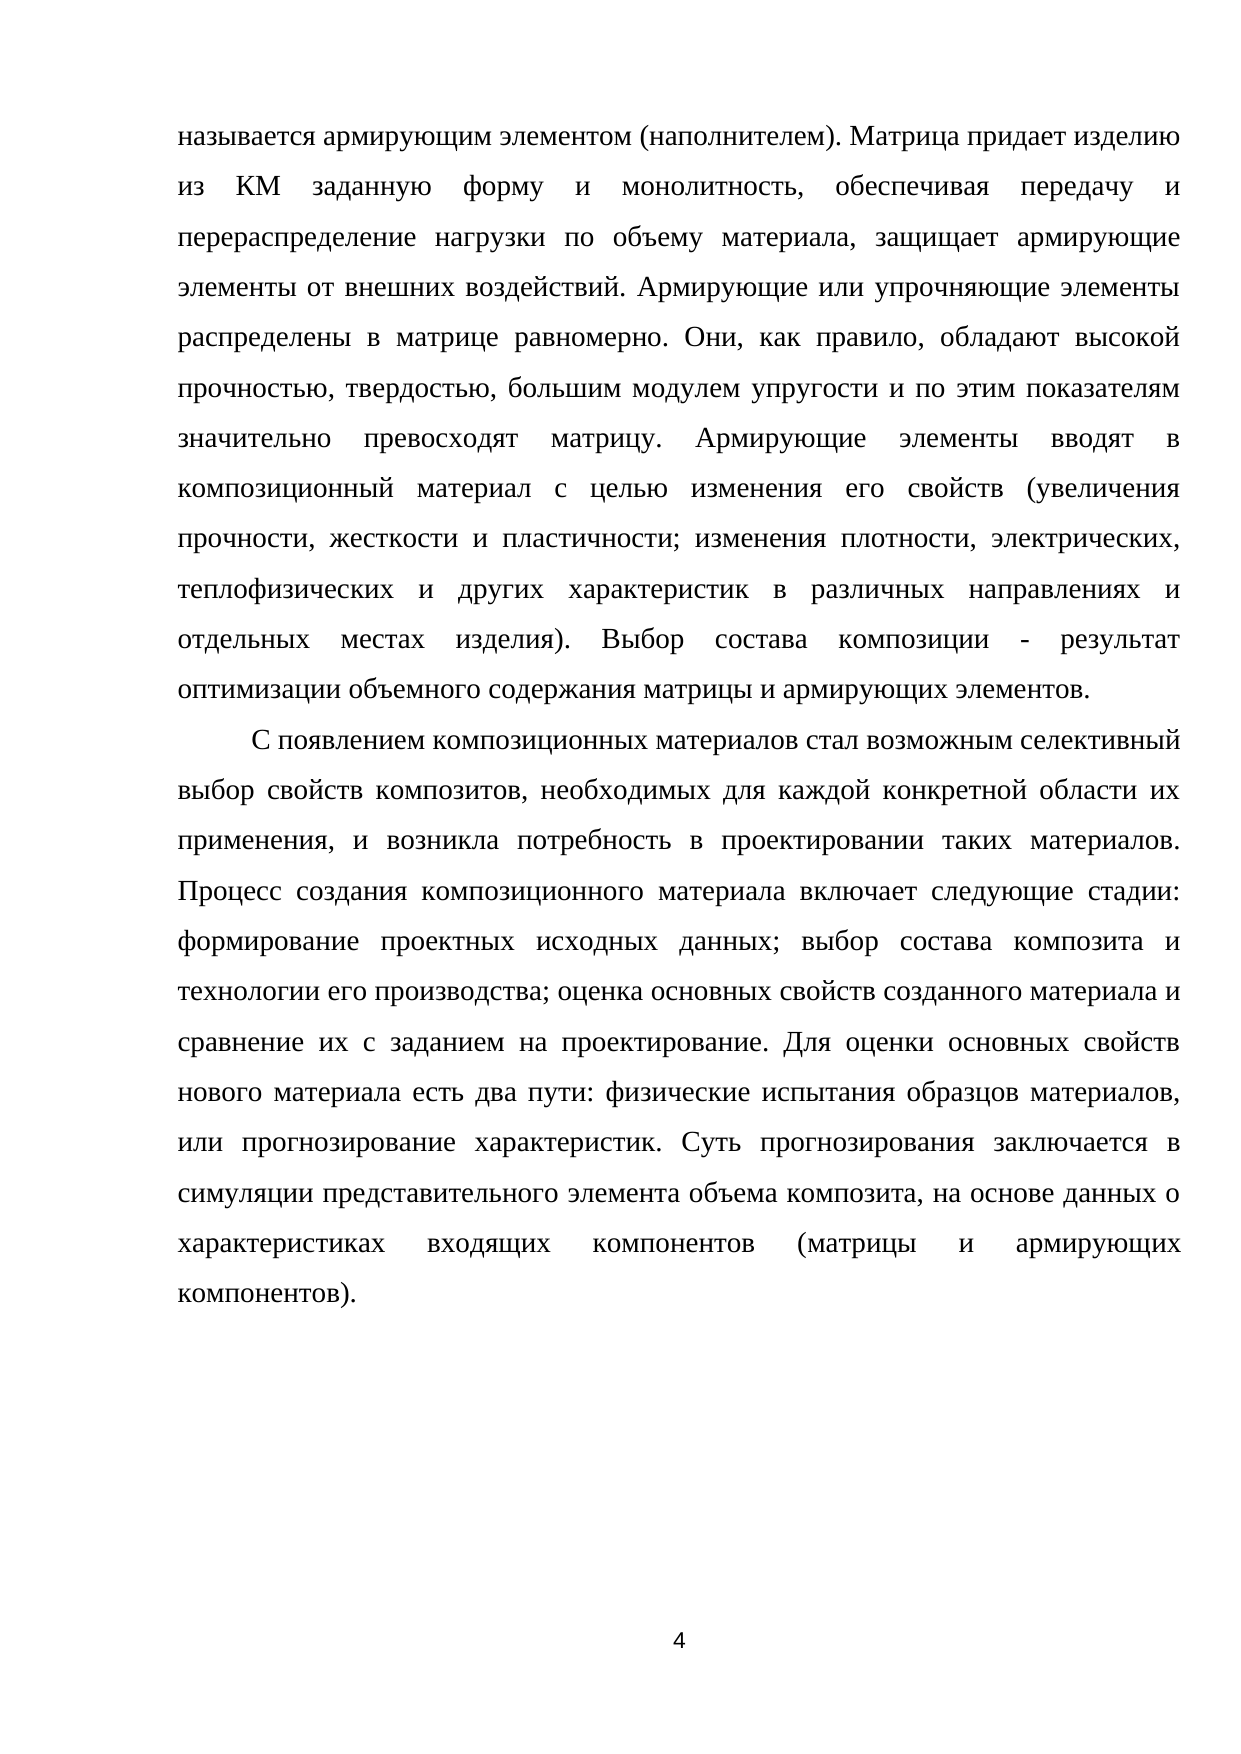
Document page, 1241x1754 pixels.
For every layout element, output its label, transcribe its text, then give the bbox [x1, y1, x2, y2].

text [177, 118, 1181, 705]
text С появлением композиционных материалов стал возможным селективный выбор свойств композитов, необходимых для каждой конкретной области их применения, и возникла потребность в проектировании таких материалов. Процесс создания композиционного материала включает следующие стадии: формирование проектных исходных данных; выбор состава композита и технологии его производства; оценка основных свойств созданного материала и сравнение их с заданием на проектирование. Для оценки основных свойств нового материала есть два пути: физические испытания образцов материалов, или прогнозирование характеристик. Суть прогнозирования заключается в симуляции представительного элемента объема композита, на основе данных о характеристиках входящих компонентов (матрицы и армирующих компонентов). [177, 722, 1181, 1309]
